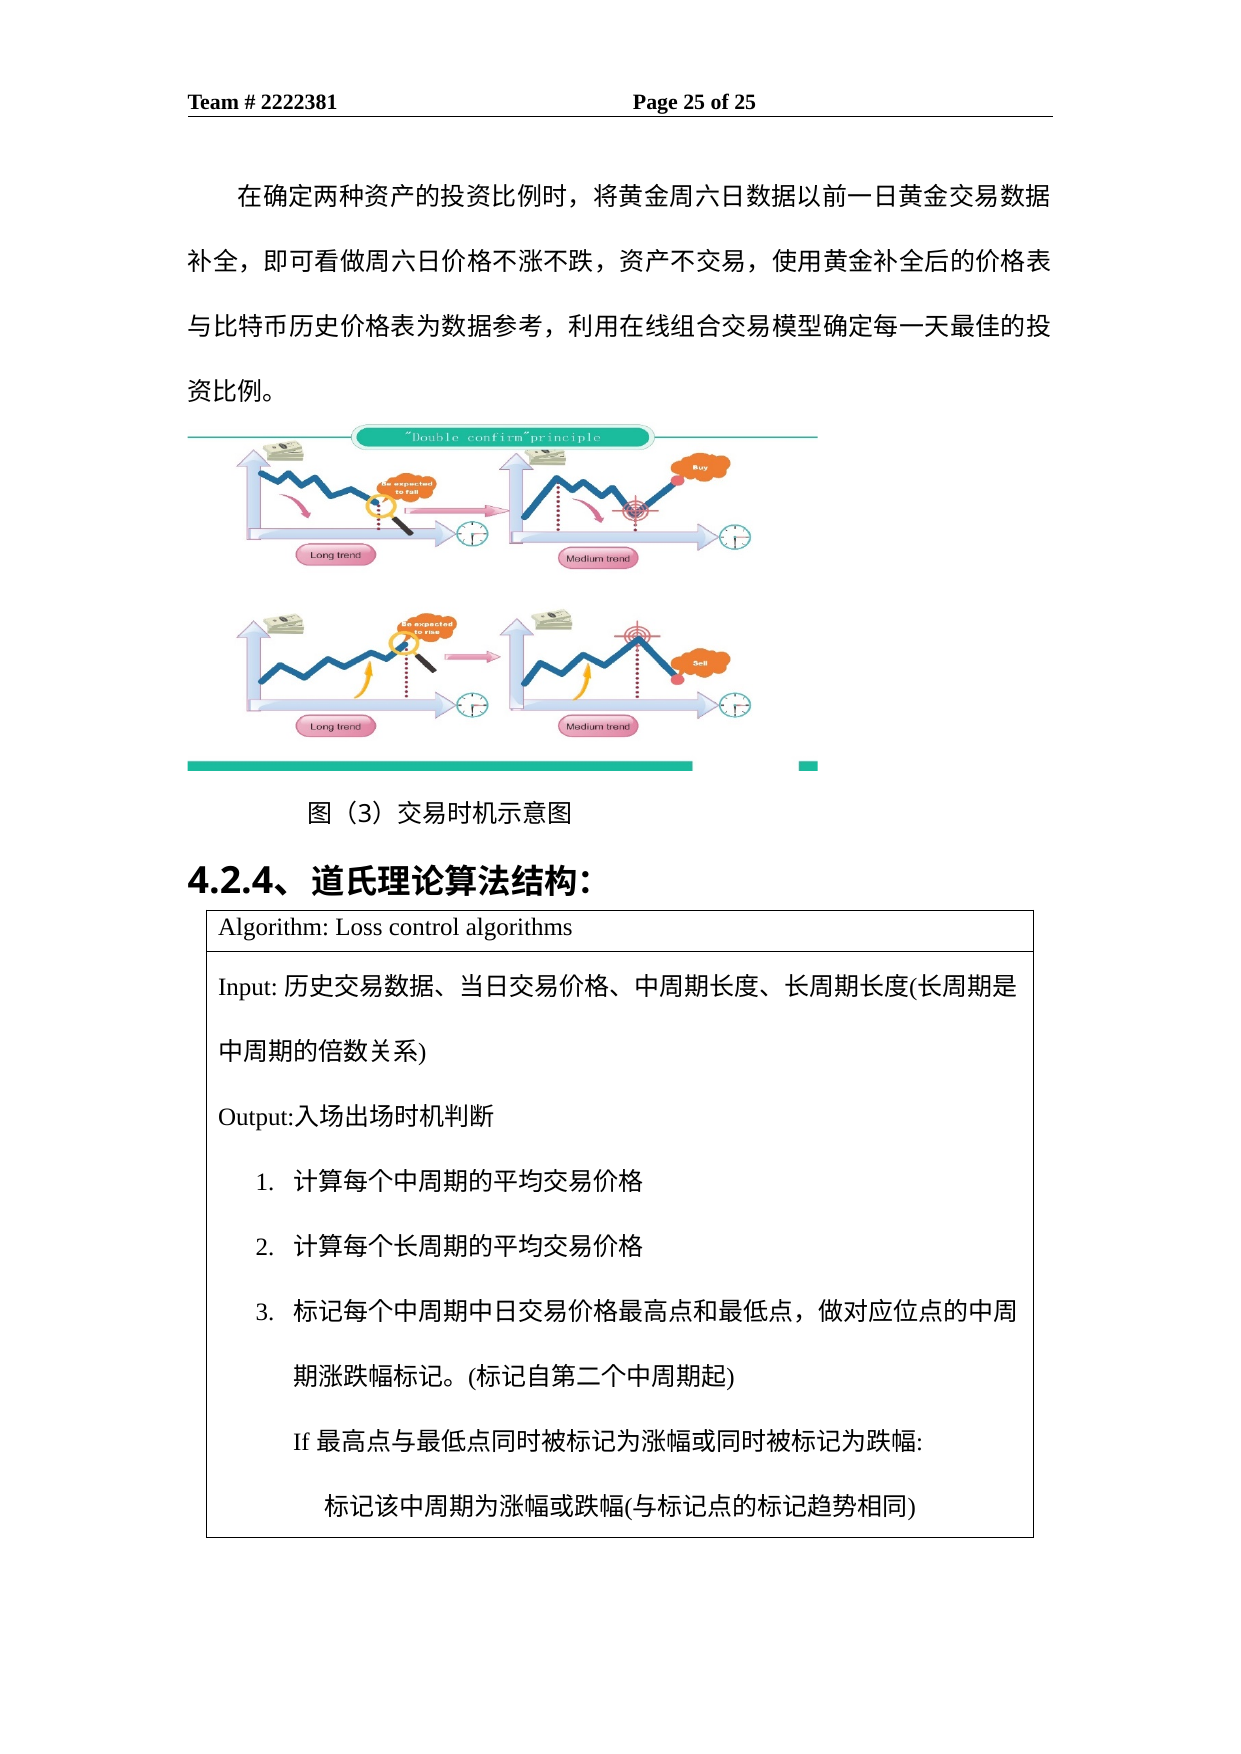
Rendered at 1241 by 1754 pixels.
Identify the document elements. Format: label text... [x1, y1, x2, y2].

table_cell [207, 952, 1033, 1537]
text 图（3）交易时机示意图 [187, 779, 1053, 844]
text 4.2.4、道氏理论算法结构： [187, 844, 1053, 909]
table_header Algorithm: Loss control algorithms [207, 911, 1033, 951]
picture [187, 422, 818, 771]
text 在确定两种资产的投资比例时，将黄金周六日数据以前一日黄金交易数据补全，即可看做周六日价格不涨不跌，资产不交易，使用黄金补全后的价格表与比特币历史价格表为数据参考，利用在线组合交易模型确定每一天最佳的投资比例。 [187, 162, 1053, 422]
